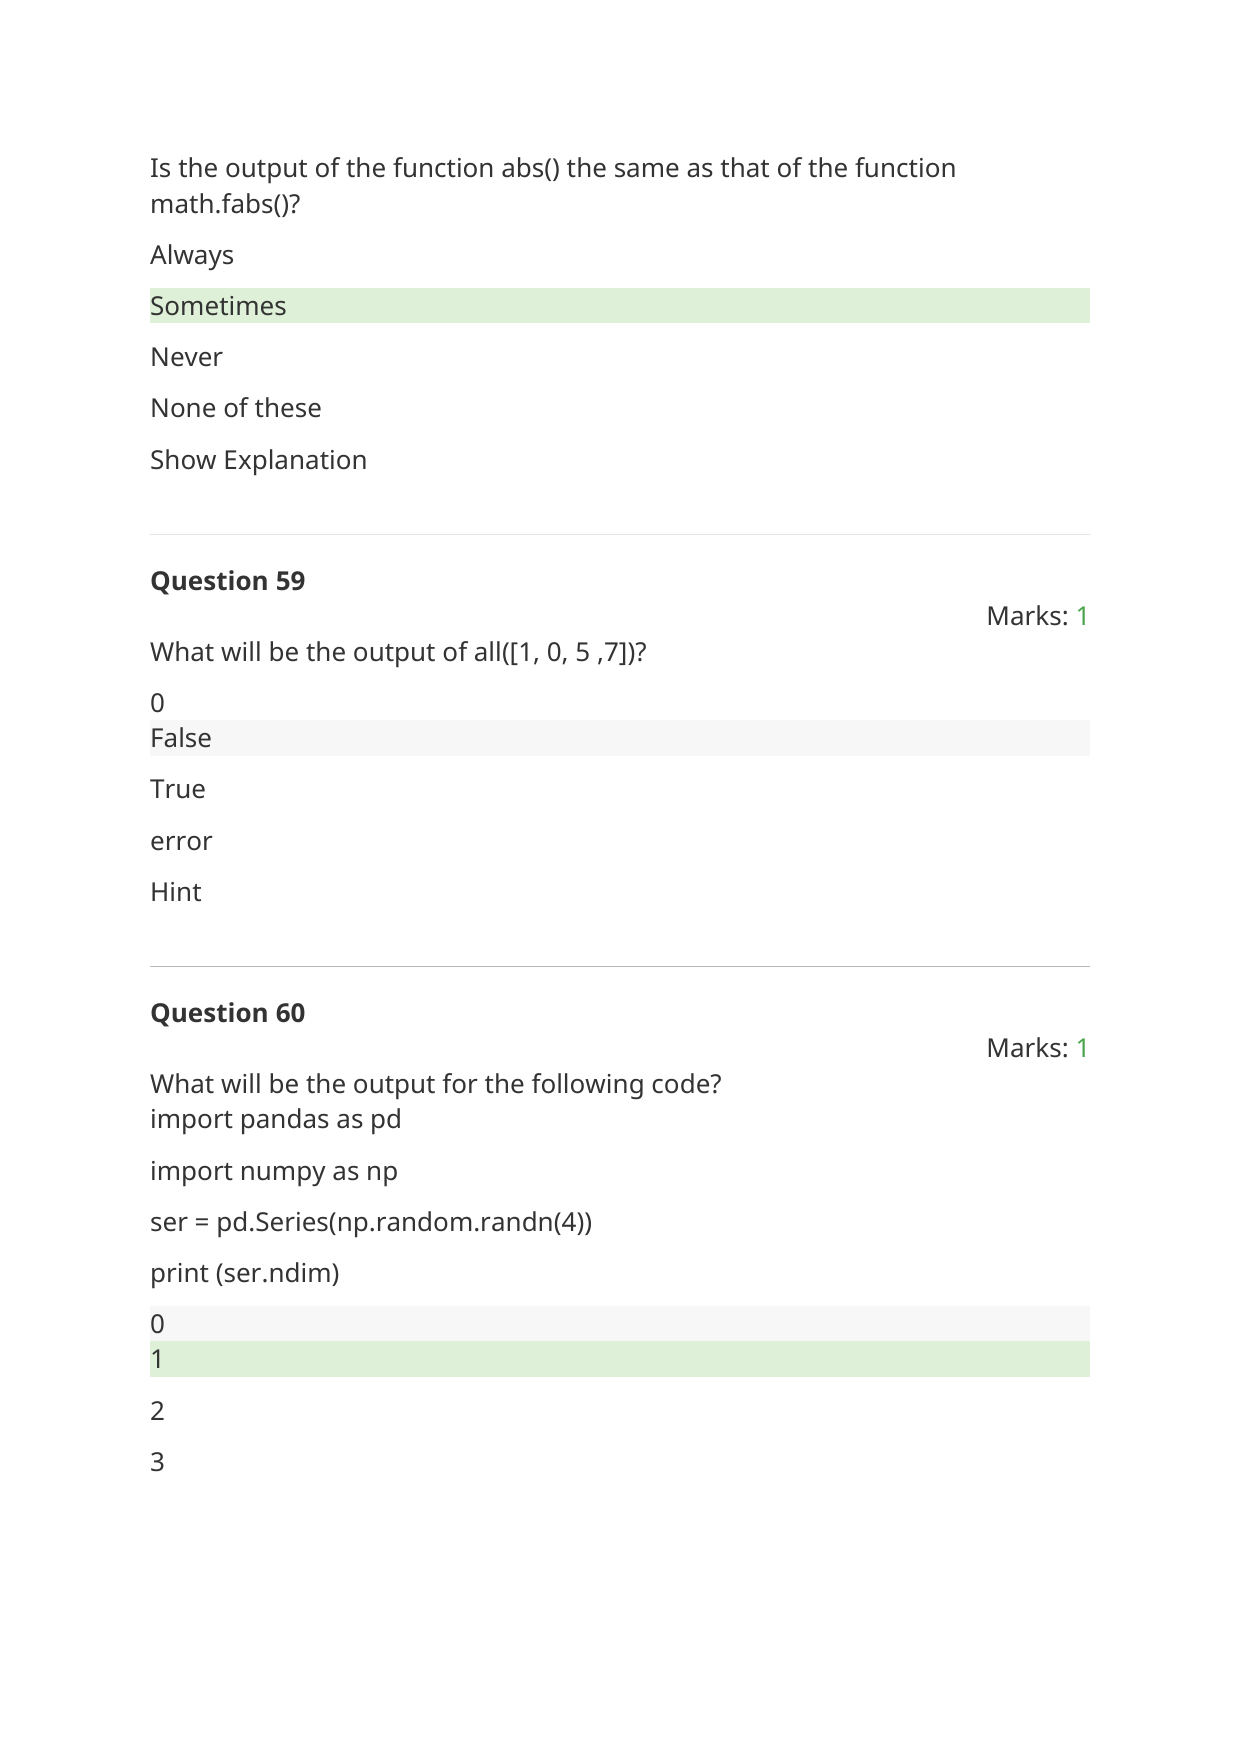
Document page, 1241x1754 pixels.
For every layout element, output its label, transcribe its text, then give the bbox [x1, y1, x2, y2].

text Hint [150, 873, 1090, 909]
text Always [150, 237, 1090, 272]
text Question 60 [150, 994, 1090, 1030]
text Never [150, 339, 1090, 374]
text None of these [150, 390, 1090, 426]
text Question 59 [150, 562, 1090, 598]
text import numpy as np [150, 1152, 1090, 1188]
text 0 [150, 684, 1090, 720]
text False [150, 720, 1090, 756]
text What will be the output of all([1, 0, 5 ,7])? [150, 633, 1090, 669]
text Marks: 1 [150, 598, 1090, 633]
text ser = pd.Series(np.random.randn(4)) [150, 1203, 1090, 1239]
text 1 [150, 1341, 1090, 1377]
text What will be the output for the following code? import pandas as pd [150, 1066, 1090, 1137]
text True [150, 771, 1090, 807]
text error [150, 822, 1090, 858]
text 3 [150, 1443, 1090, 1479]
text 0 [150, 1306, 1090, 1341]
text Show Explanation [150, 441, 1090, 477]
text Is the output of the function abs() the same as that of the function math.fabs()? [150, 150, 1090, 221]
text Marks: 1 [150, 1030, 1090, 1066]
text 2 [150, 1392, 1090, 1428]
text Sometimes [150, 288, 1090, 323]
text print (ser.ndim) [150, 1254, 1090, 1290]
